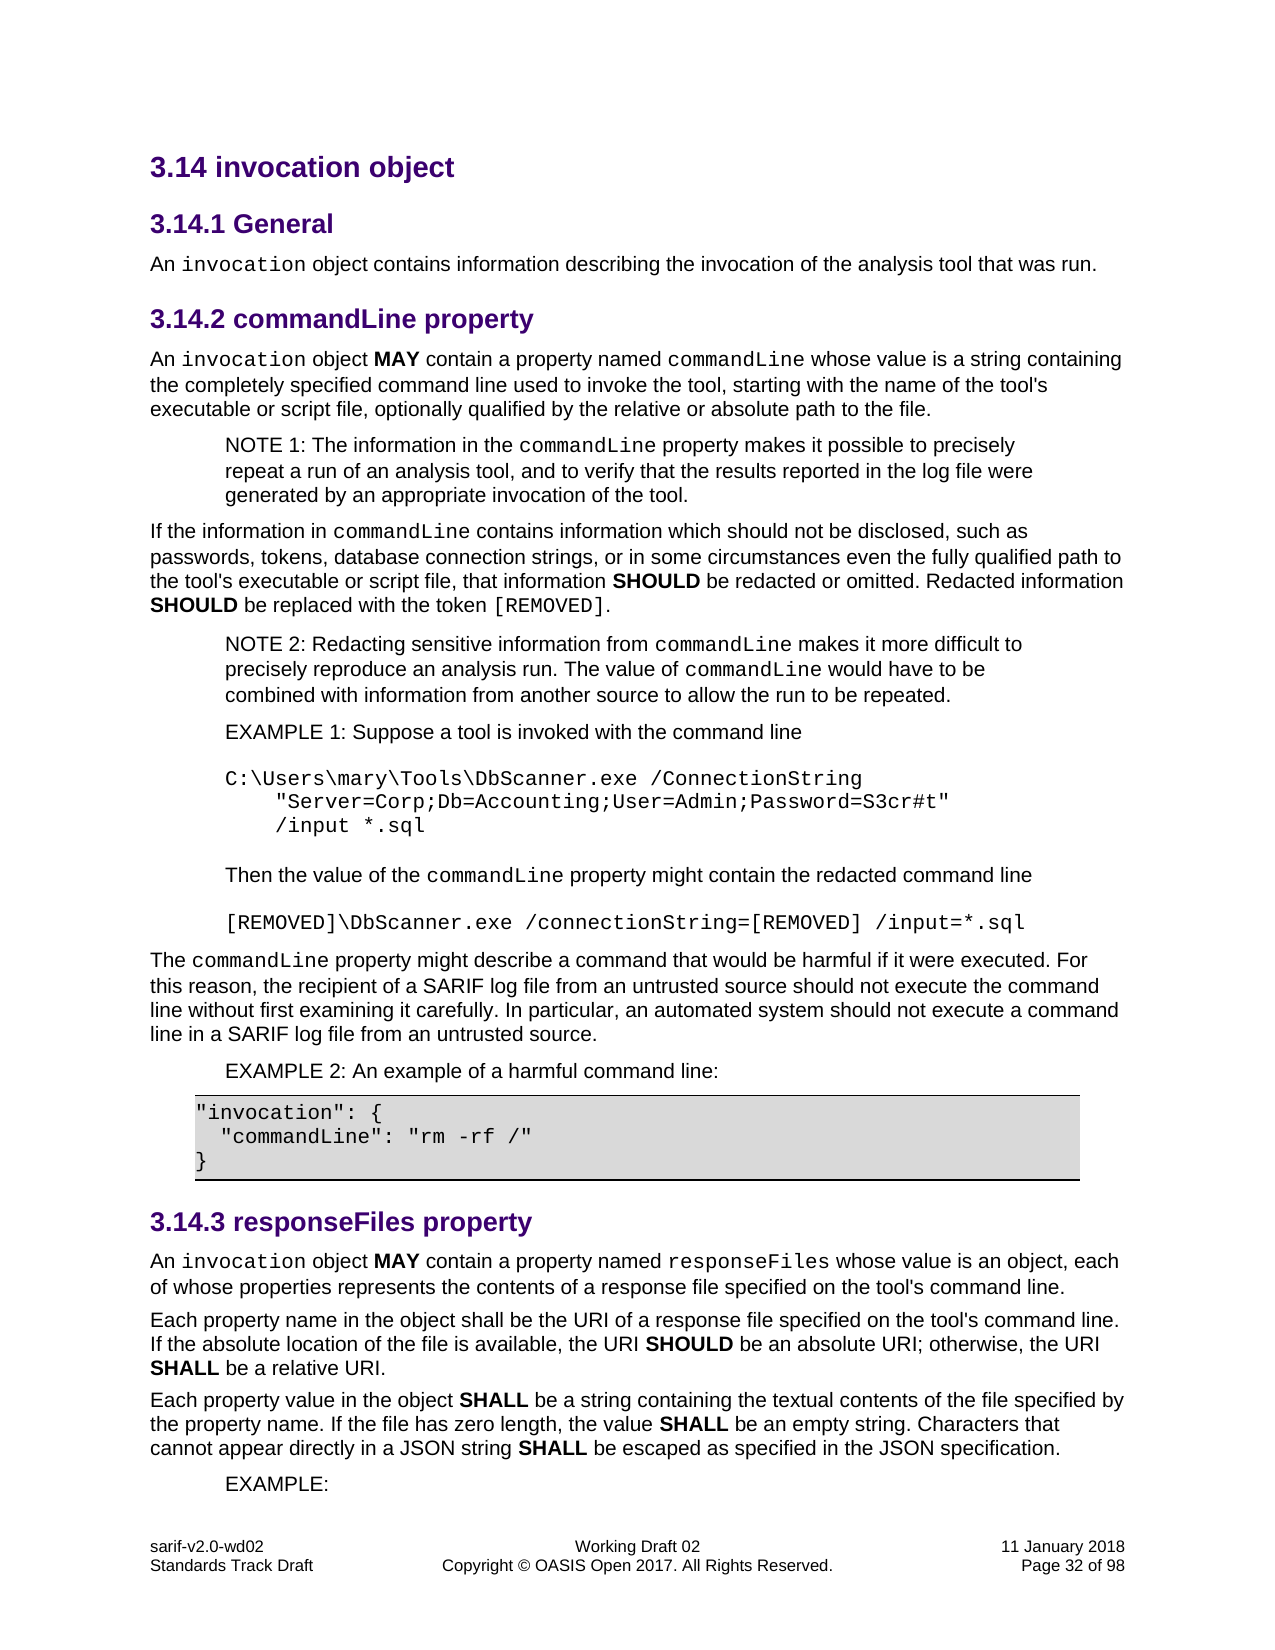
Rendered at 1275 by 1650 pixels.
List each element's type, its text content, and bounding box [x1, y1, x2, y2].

text NOTE 2: Redacting sensitive information from commandLine makes it more difficult to precisely reproduce an analysis run. The value of commandLine would have to be combined with information from another source to allow the run to be repeated. [225, 631, 1050, 707]
text NOTE 1: The information in the commandLine property makes it possible to precisely repeat a run of an analysis tool, and to verify that the results reported in the log file were generated by an appropriate invocation of the tool. [225, 433, 1050, 507]
text An invocation object MAY contain a property named responseFiles whose value is an object, each of whose properties represents the contents of a response file specified on the tool's command line. [150, 1249, 1125, 1299]
text The commandLine property might describe a command that would be harmful if it were executed. For this reason, the recipient of a SARIF log file from an untrusted source should not execute the command line without first examining it carefully. In particular, an automated system should not execute a command line in a SARIF log file from an untrusted source. [150, 948, 1125, 1046]
text "commandLine": "rm -rf /" [195, 1119, 1080, 1142]
text } [195, 1142, 1080, 1179]
subtitle General [150, 208, 1125, 240]
text If the information in commandLine contains information which should not be disclosed, such as passwords, tokens, database connection strings, or in some circumstances even the fully qualified path to the tool's executable or script file, that information SHOULD be redacted or omitted. Redacted information SHOULD be replaced with the token [REMOVED]. [150, 519, 1125, 619]
text EXAMPLE 2: An example of a harmful command line: [225, 1058, 1050, 1082]
subtitle invocation object [150, 150, 1125, 183]
text An invocation object contains information describing the invocation of the analysis tool that was run. [150, 252, 1125, 278]
text "invocation": { [195, 1096, 1080, 1119]
subtitle commandLine property [150, 303, 1125, 334]
text Each property name in the object shall be the URI of a response file specified on the tool's command line. If the absolute location of the file is available, the URI SHOULD be an absolute URI; otherwise, the URI SHALL be a relative URI. [150, 1307, 1125, 1379]
subtitle responseFiles property [150, 1206, 1125, 1237]
text EXAMPLE 1: Suppose a tool is invoked with the command line C:\Users\mary\Tools\DbScanner.exe /ConnectionString "Server=Corp;Db=Accounting;User=Admin;Password=S3cr#t" /input *.sql Then the value of the commandLine property might contain the redacted command line [REMOVED]\DbScanner.exe /connectionString=[REMOVED] /input=*.sql [225, 719, 1050, 936]
text EXAMPLE: [225, 1472, 1050, 1496]
